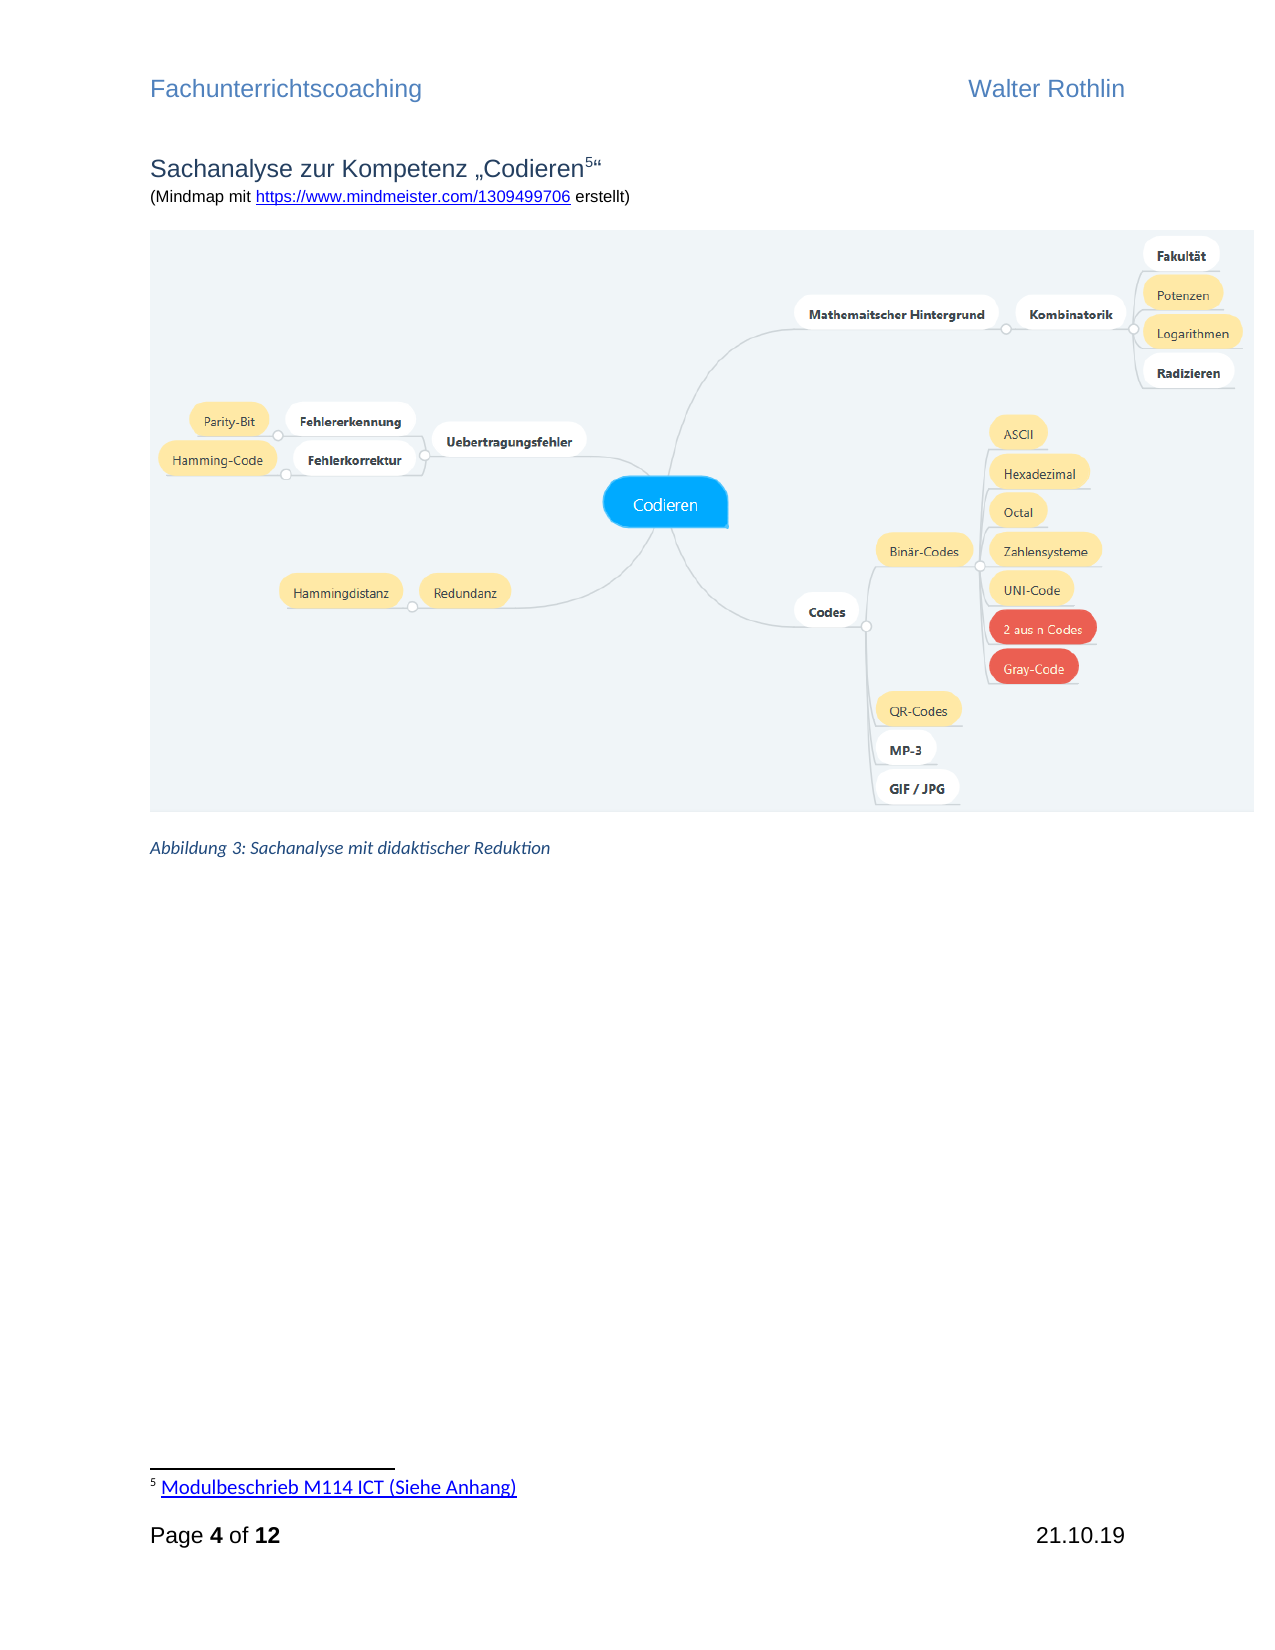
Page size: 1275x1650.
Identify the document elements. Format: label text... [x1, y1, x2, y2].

text (Mindmap mit https://www.mindmeister.com/1309499706 erstellt) [150, 187, 1125, 206]
text Abbildung 3: Sachanalyse mit didaktischer Reduktion [150, 836, 1125, 859]
subtitle Sachanalyse zur Kompetenz „Codieren“ [150, 154, 1125, 183]
picture [150, 230, 1254, 812]
